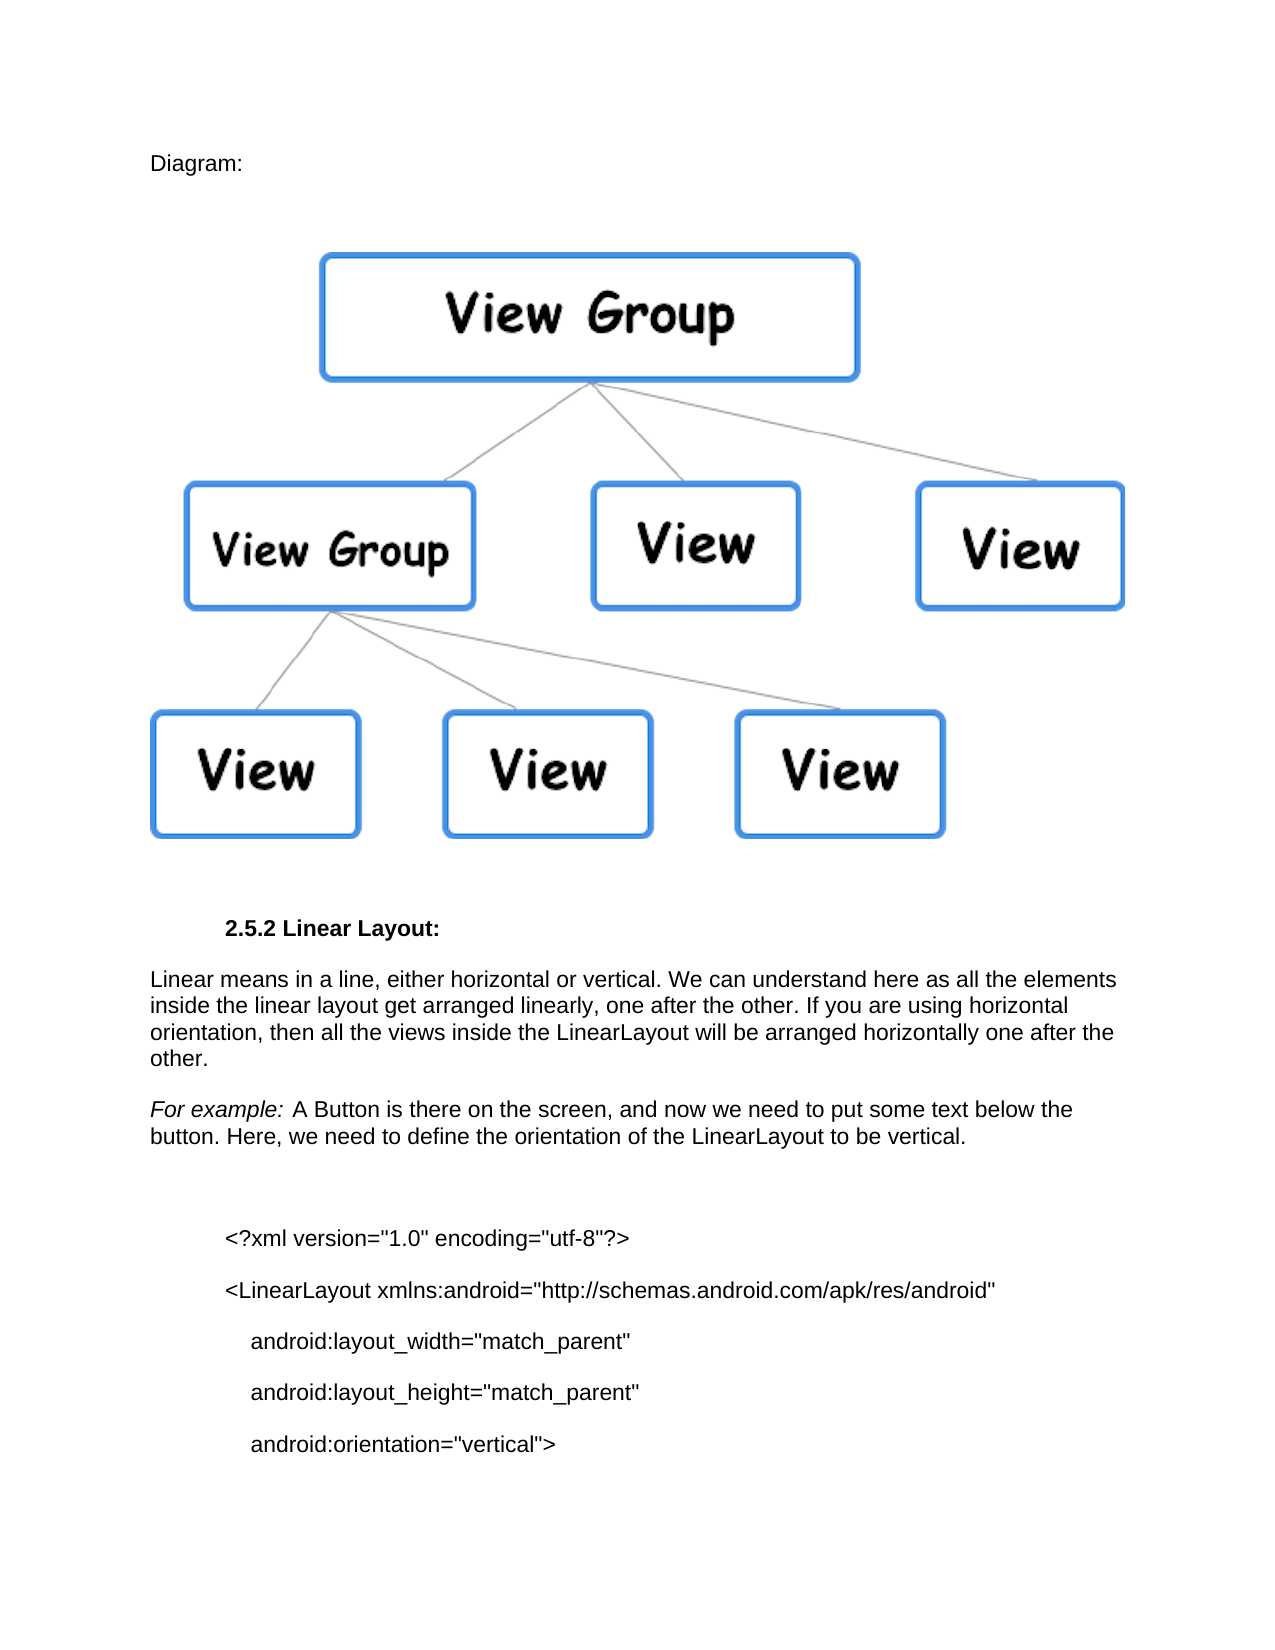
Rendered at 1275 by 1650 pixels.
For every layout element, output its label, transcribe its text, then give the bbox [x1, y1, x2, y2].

text For example: A Button is there on the screen, and now we need to put some text below the button. Here, we need to define the orientation of the LinearLayout to be vertical. [150, 1096, 1125, 1149]
text Diagram: [150, 150, 1125, 176]
text android:orientation="vertical"> [150, 1431, 1125, 1457]
text android:layout_height="match_parent" [150, 1379, 1125, 1406]
text <LinearLayout xmlns:android="http://schemas.android.com/apk/res/android" [150, 1277, 1125, 1303]
text 2.5.2 Linear Layout: [150, 914, 1125, 941]
picture [150, 252, 1125, 839]
text Linear means in a line, either horizontal or vertical. We can understand here as all the elements inside the linear layout get arranged linearly, one after the other. If you are using horizontal orientation, then all the views inside the LinearLayout will be arranged horizontally one after the other. [150, 966, 1125, 1071]
text <?xml version="1.0" encoding="utf-8"?> [150, 1225, 1125, 1252]
text android:layout_width="match_parent" [150, 1328, 1125, 1354]
